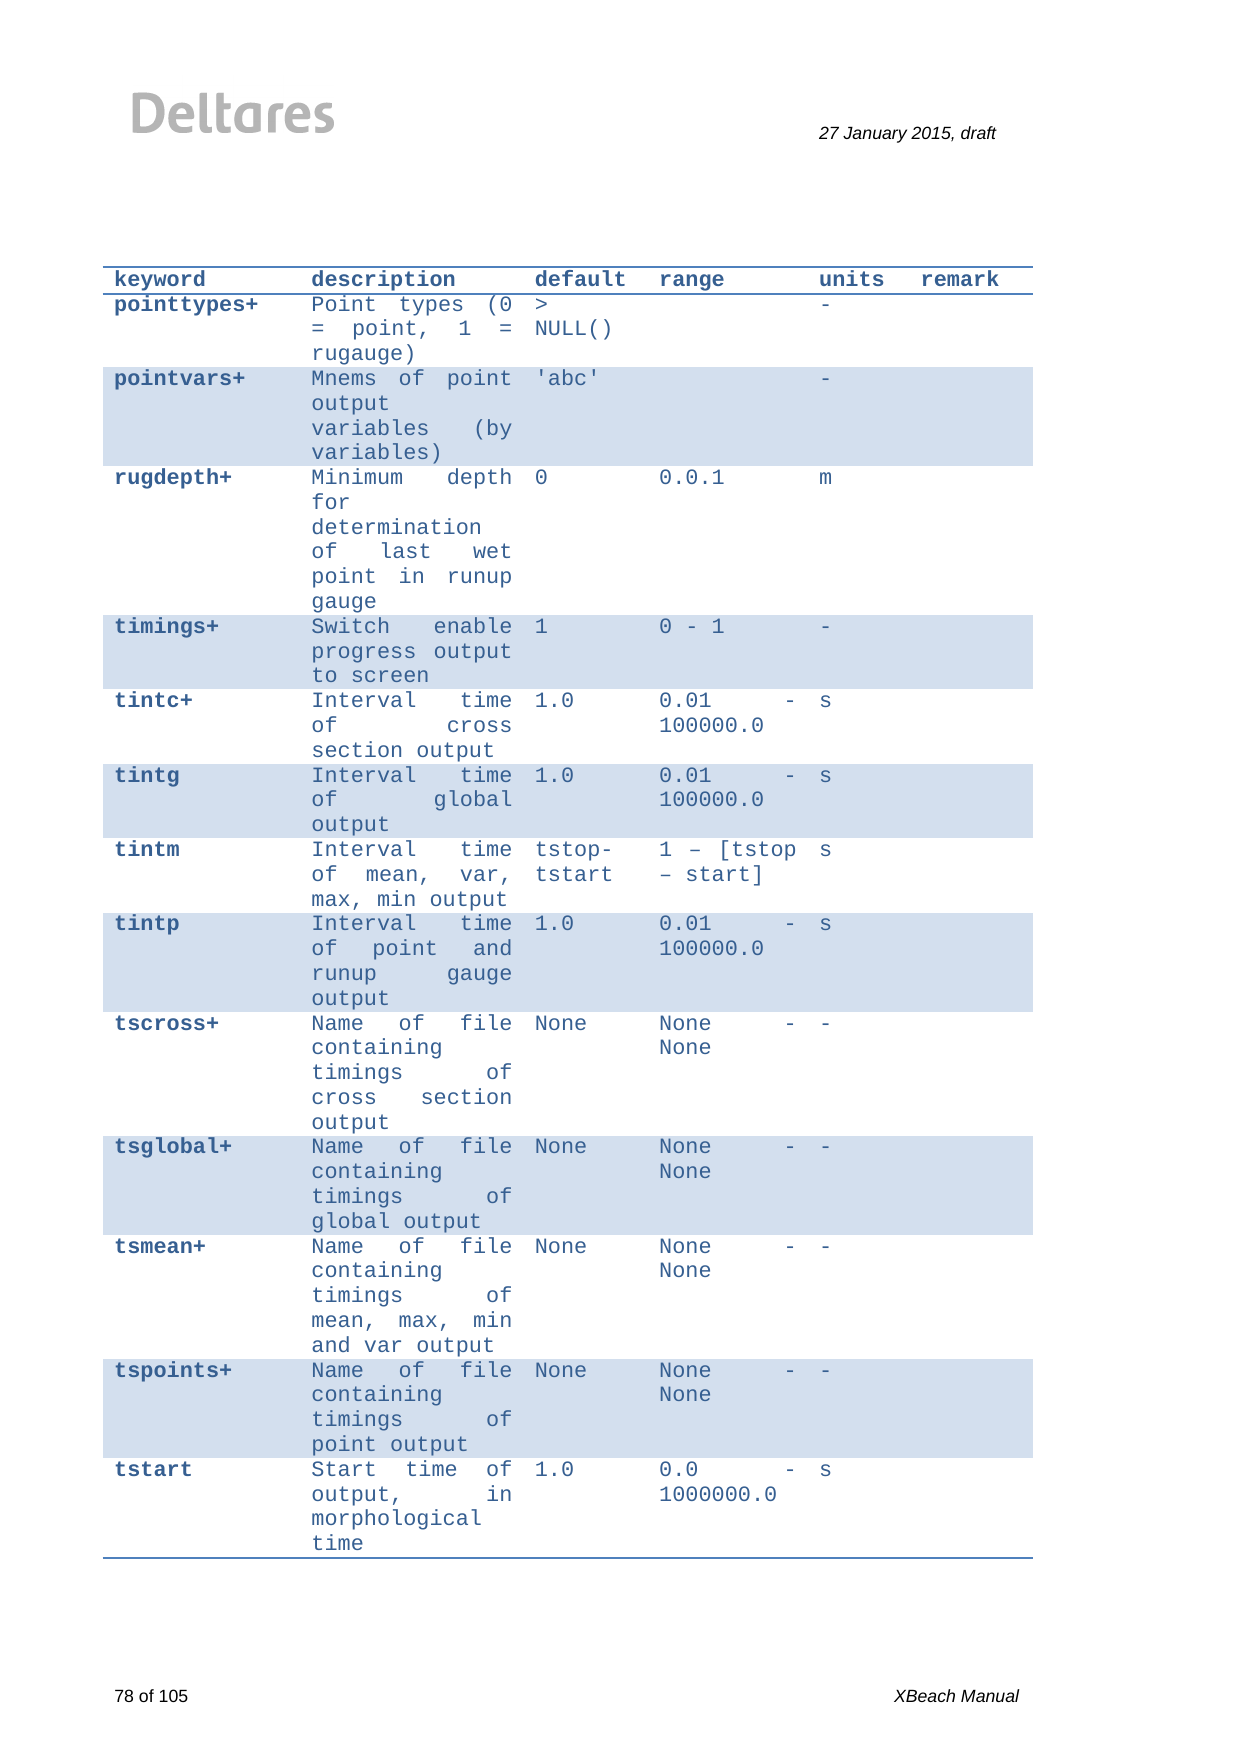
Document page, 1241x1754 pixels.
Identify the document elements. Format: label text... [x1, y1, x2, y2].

picture [132, 75, 334, 133]
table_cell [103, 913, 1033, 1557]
table_header keyword [103, 268, 300, 293]
table_header description [300, 268, 523, 293]
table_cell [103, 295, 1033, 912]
table_header remark [909, 268, 1033, 293]
table_header units [808, 268, 909, 293]
table_header default [523, 268, 648, 293]
table_header range [648, 268, 808, 293]
